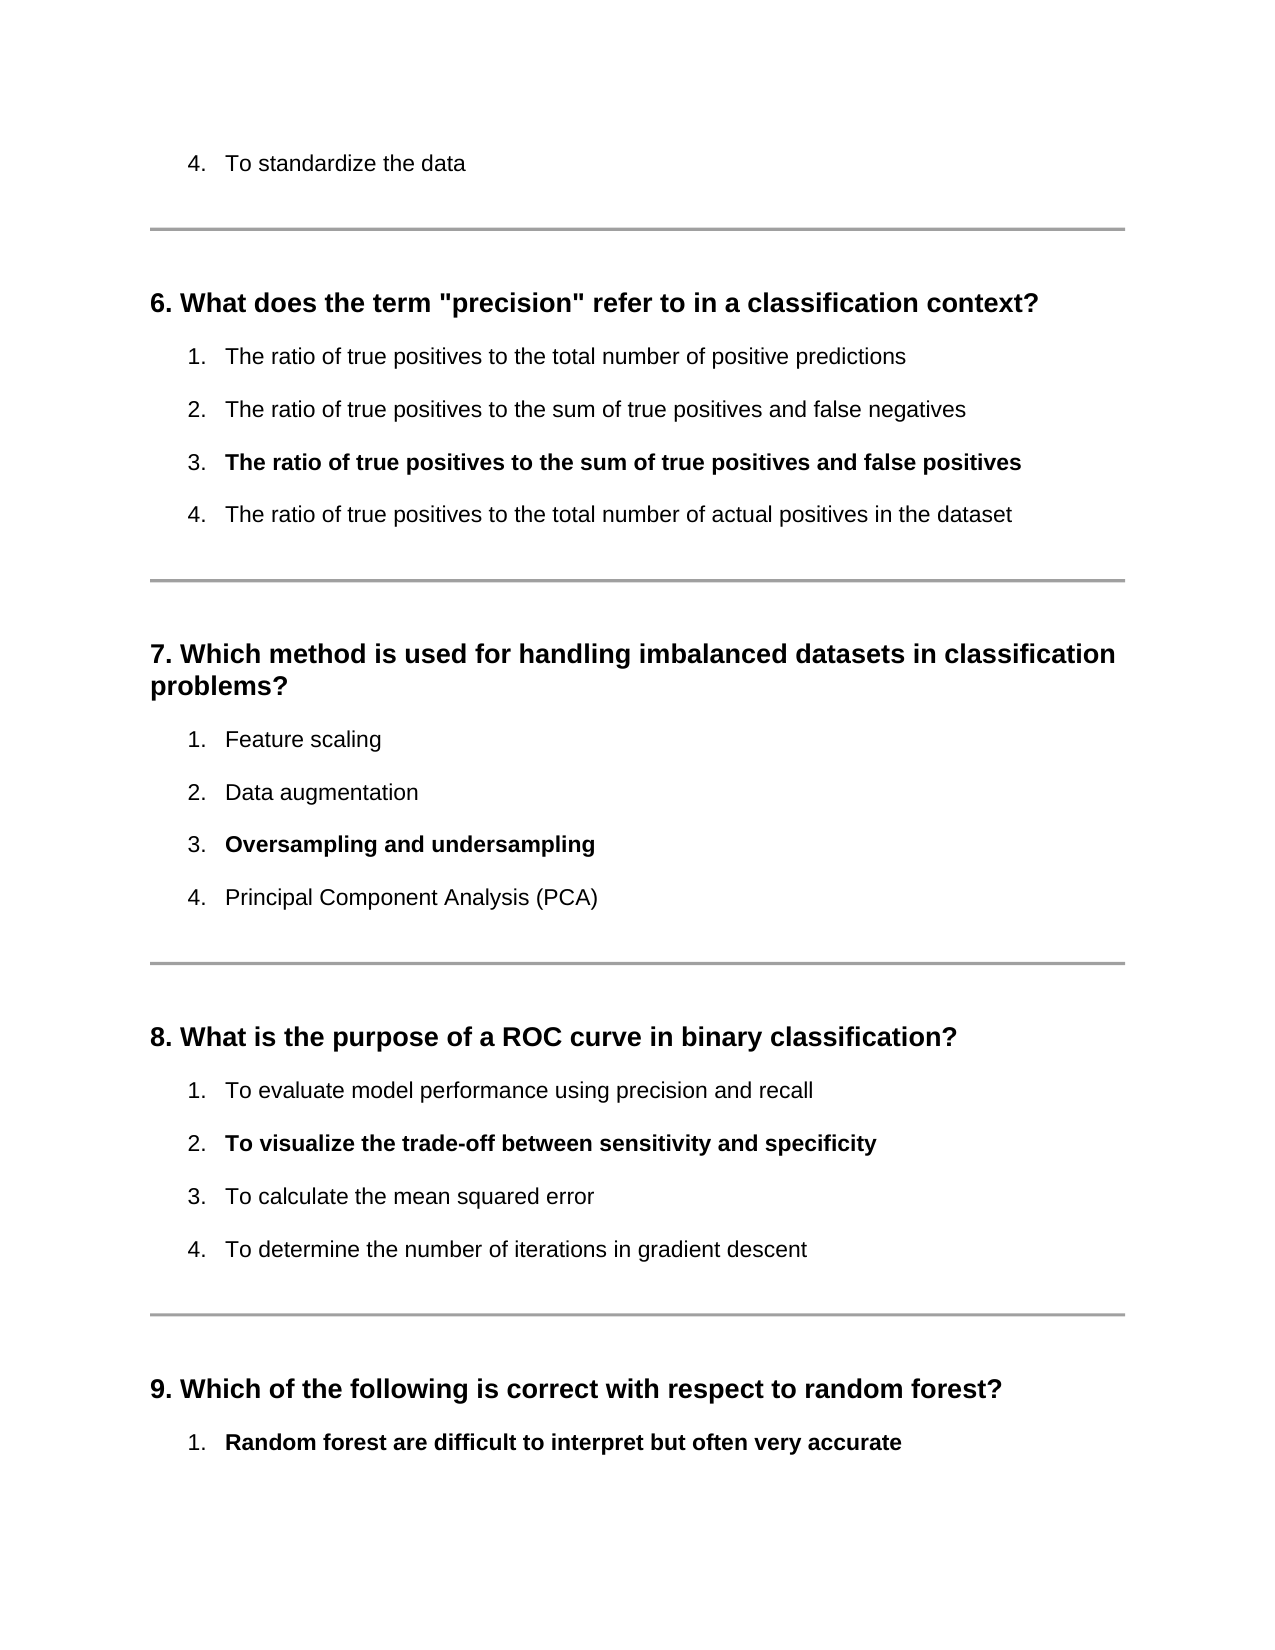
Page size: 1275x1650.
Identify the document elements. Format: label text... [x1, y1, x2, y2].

subtitle 6. What does the term "precision" refer to in a classification context? [150, 287, 1125, 318]
list To standardize the data [187, 150, 1125, 203]
list To evaluate model performance using precision and recall [187, 1077, 1125, 1130]
list The ratio of true positives to the total number of positive predictions [187, 343, 1125, 396]
list The ratio of true positives to the sum of true positives and false negatives [187, 396, 1125, 449]
list Principal Component Analysis (PCA) [187, 884, 1125, 937]
list Feature scaling [187, 726, 1125, 779]
list The ratio of true positives to the sum of true positives and false positives [187, 449, 1125, 501]
list To determine the number of iterations in gradient descent [187, 1236, 1125, 1288]
list Oversampling and undersampling [187, 831, 1125, 884]
list Random forest are difficult to interpret but often very accurate [187, 1429, 1125, 1482]
list Data augmentation [187, 779, 1125, 831]
list To calculate the mean squared error [187, 1183, 1125, 1236]
subtitle 7. Which method is used for handling imbalanced datasets in classification problems? [150, 638, 1125, 701]
subtitle 9. Which of the following is correct with respect to random forest? [150, 1373, 1125, 1404]
list To visualize the trade-off between sensitivity and specificity [187, 1130, 1125, 1183]
subtitle 8. What is the purpose of a ROC curve in binary classification? [150, 1021, 1125, 1052]
list The ratio of true positives to the total number of actual positives in the dataset [187, 501, 1125, 554]
